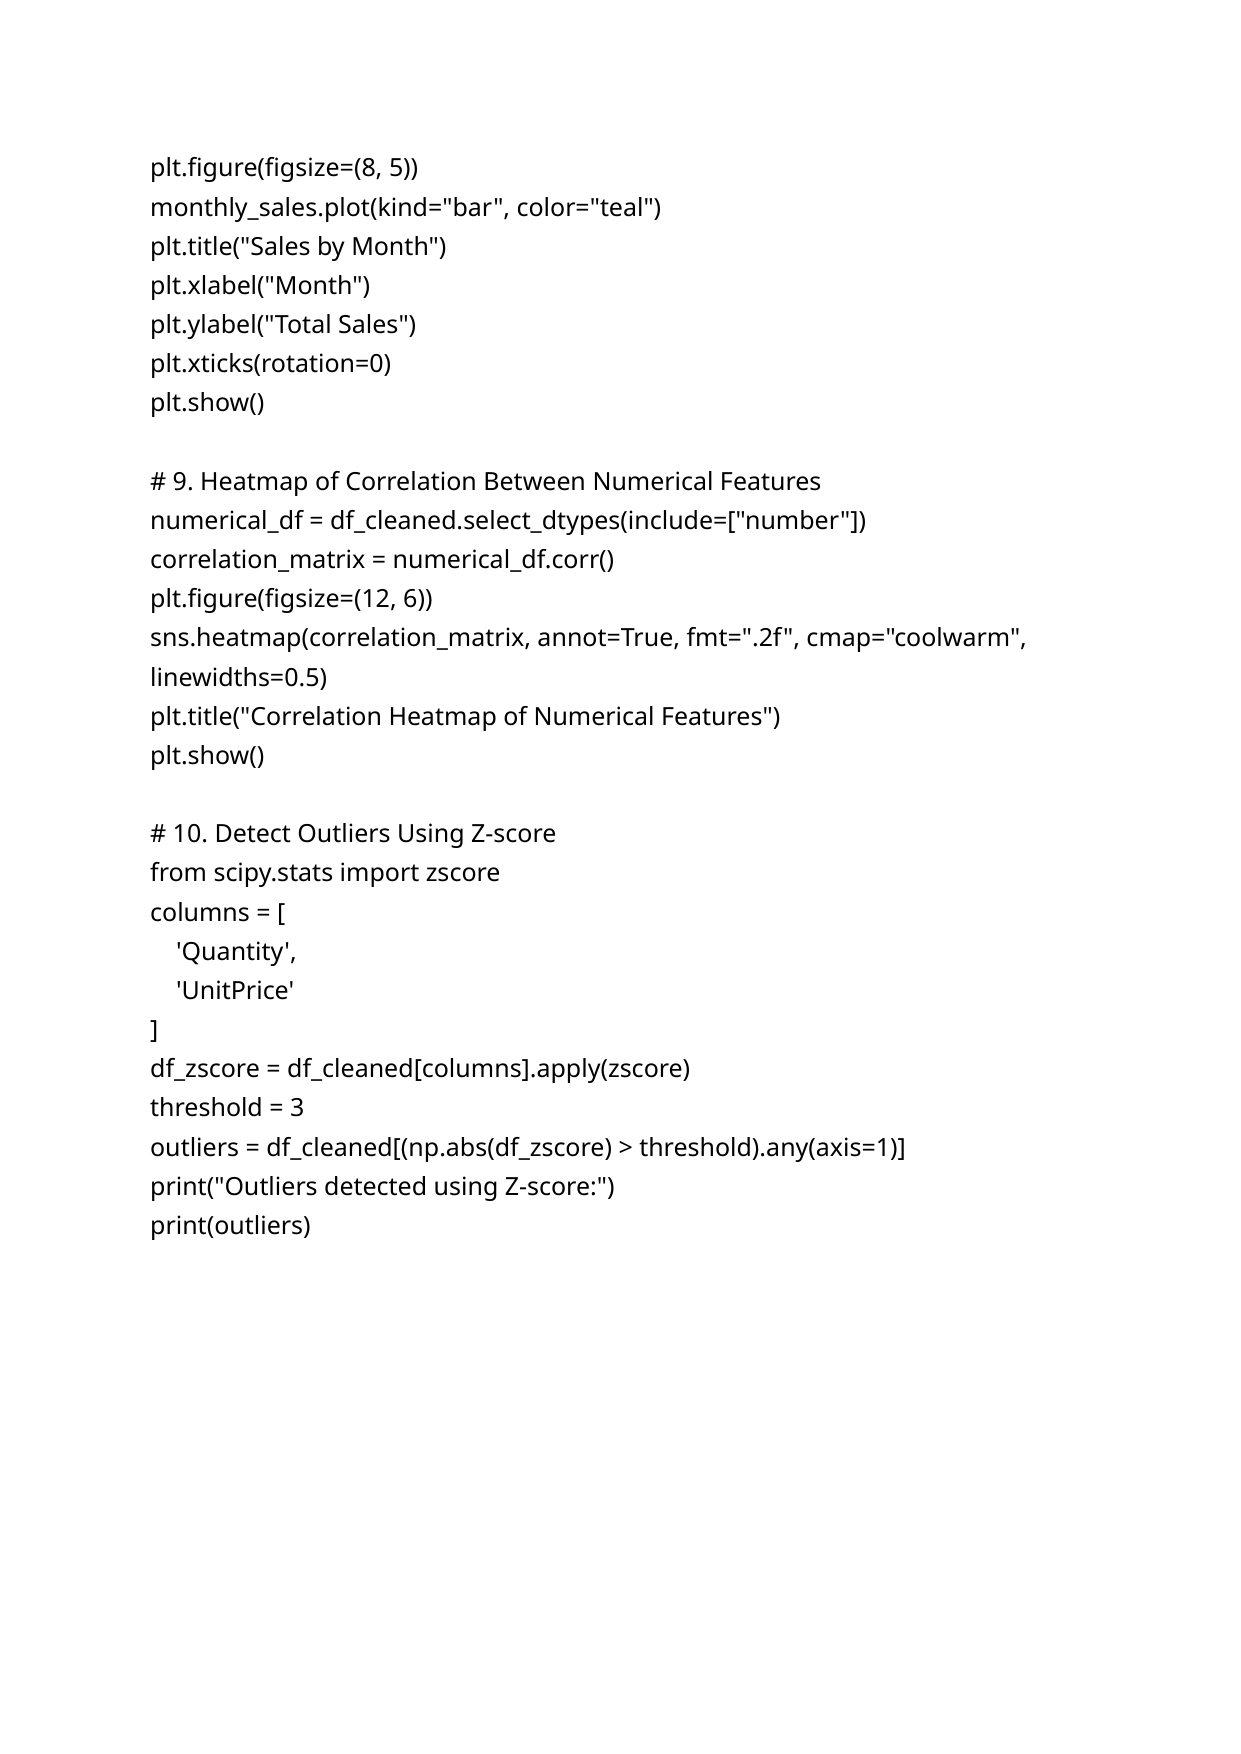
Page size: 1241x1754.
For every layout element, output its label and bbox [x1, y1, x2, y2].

text [150, 150, 1090, 1242]
